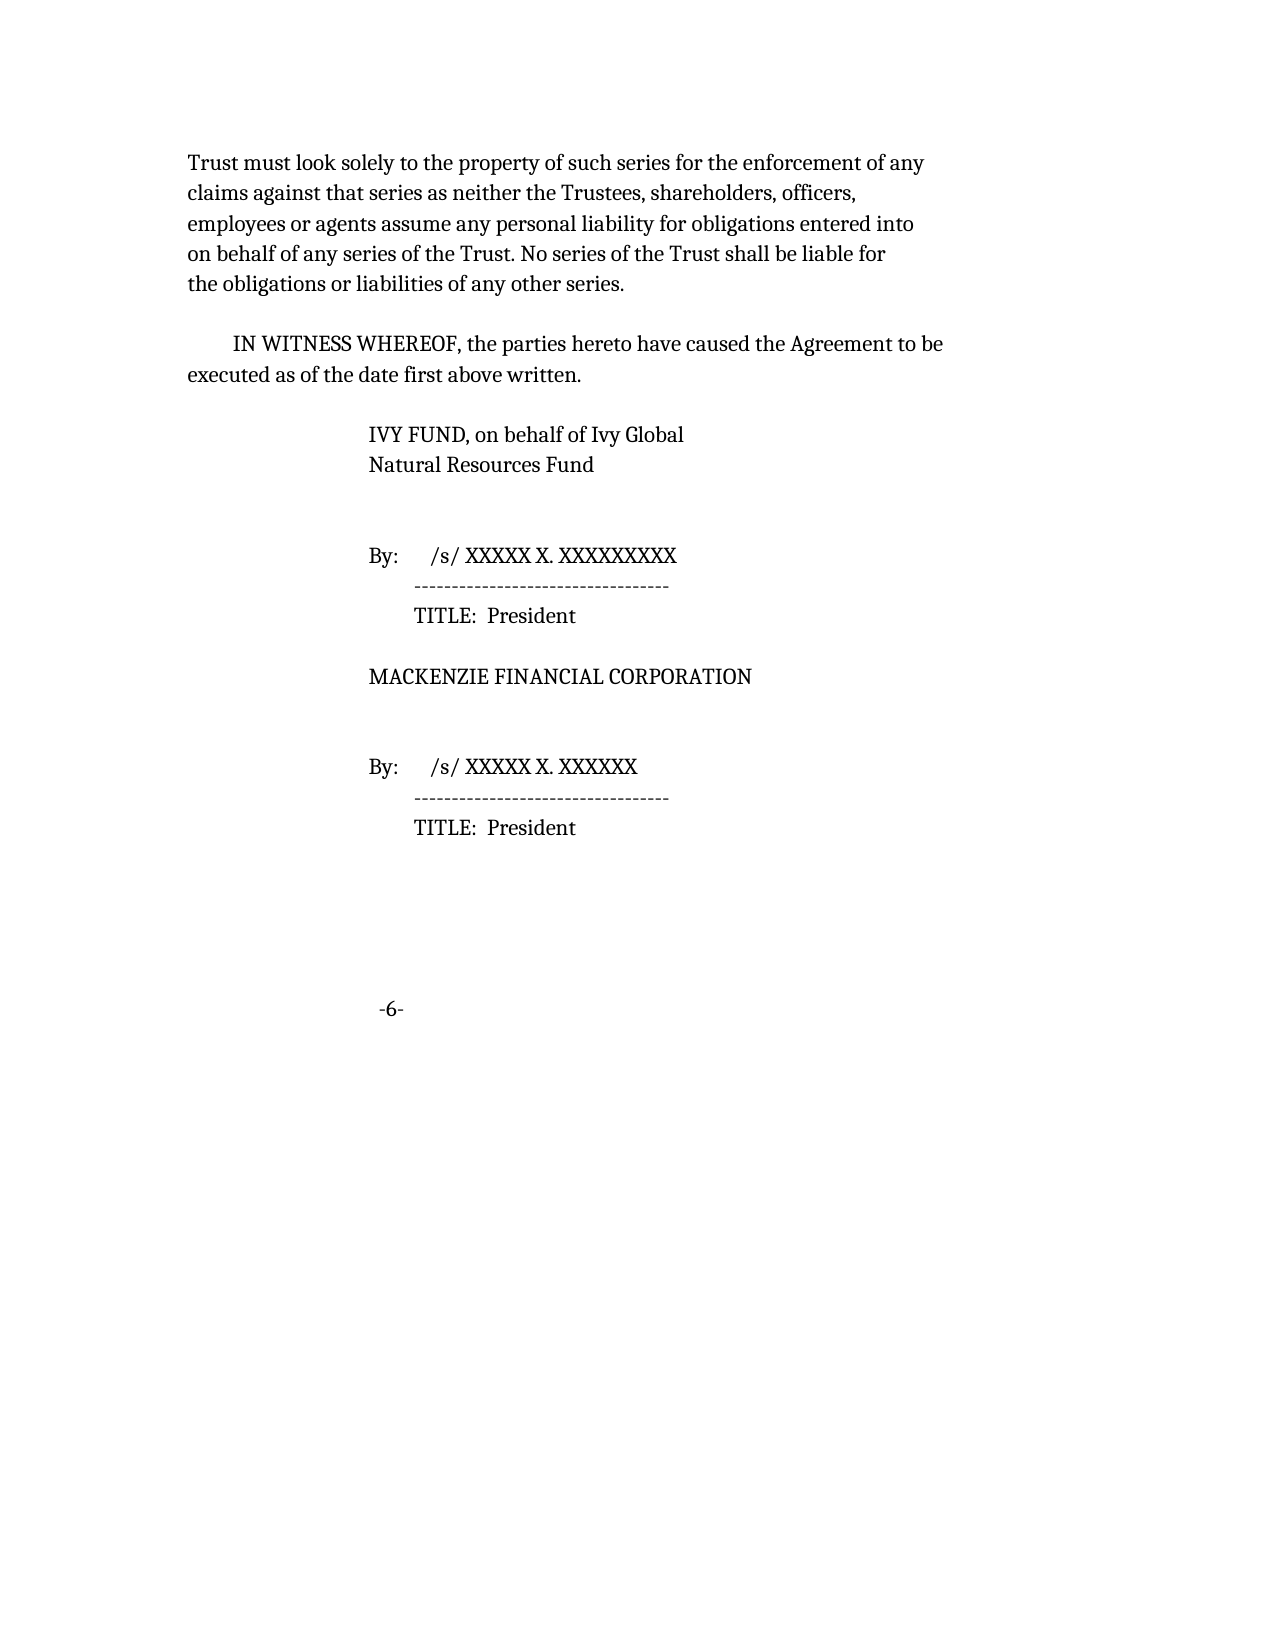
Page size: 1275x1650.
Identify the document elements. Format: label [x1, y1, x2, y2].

text [187, 150, 1087, 1022]
